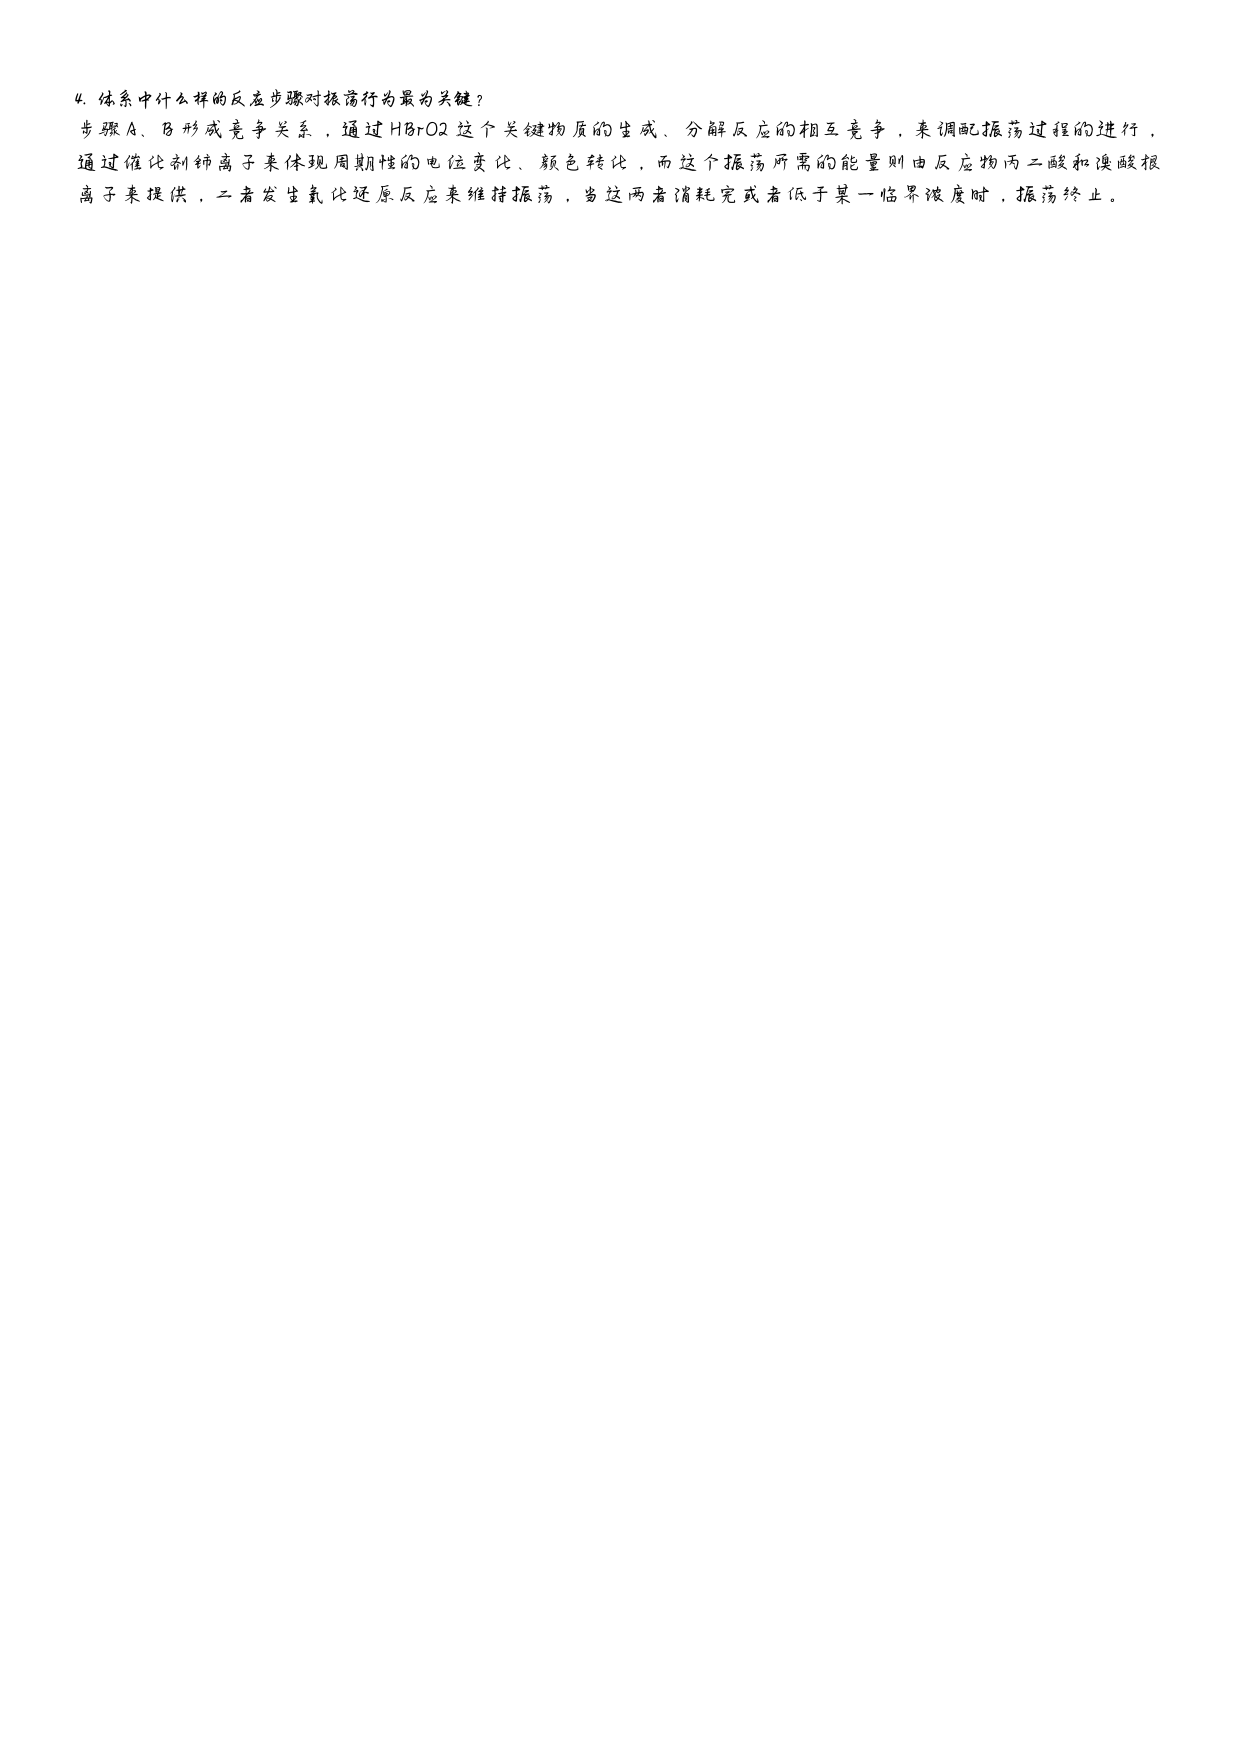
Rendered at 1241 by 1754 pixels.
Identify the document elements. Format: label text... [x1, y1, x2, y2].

text 4. 体系中什么样的反应步骤对振荡行为最为关键？ [75, 81, 1165, 113]
text 步骤A、B形成竞争关系，通过HBrO2这个关键物质的生成、分解反应的相互竞争，来调配振荡过程的进行，通过催化剂铈离子来体现周期性的电位变化、颜色转化，而这个振荡所需的能量则由反应物丙二酸和溴酸根离子来提供，二者发生氧化还原反应来维持振荡，当这两者消耗完或者低于某一临界浓度时，振荡终止。 [75, 113, 1165, 211]
